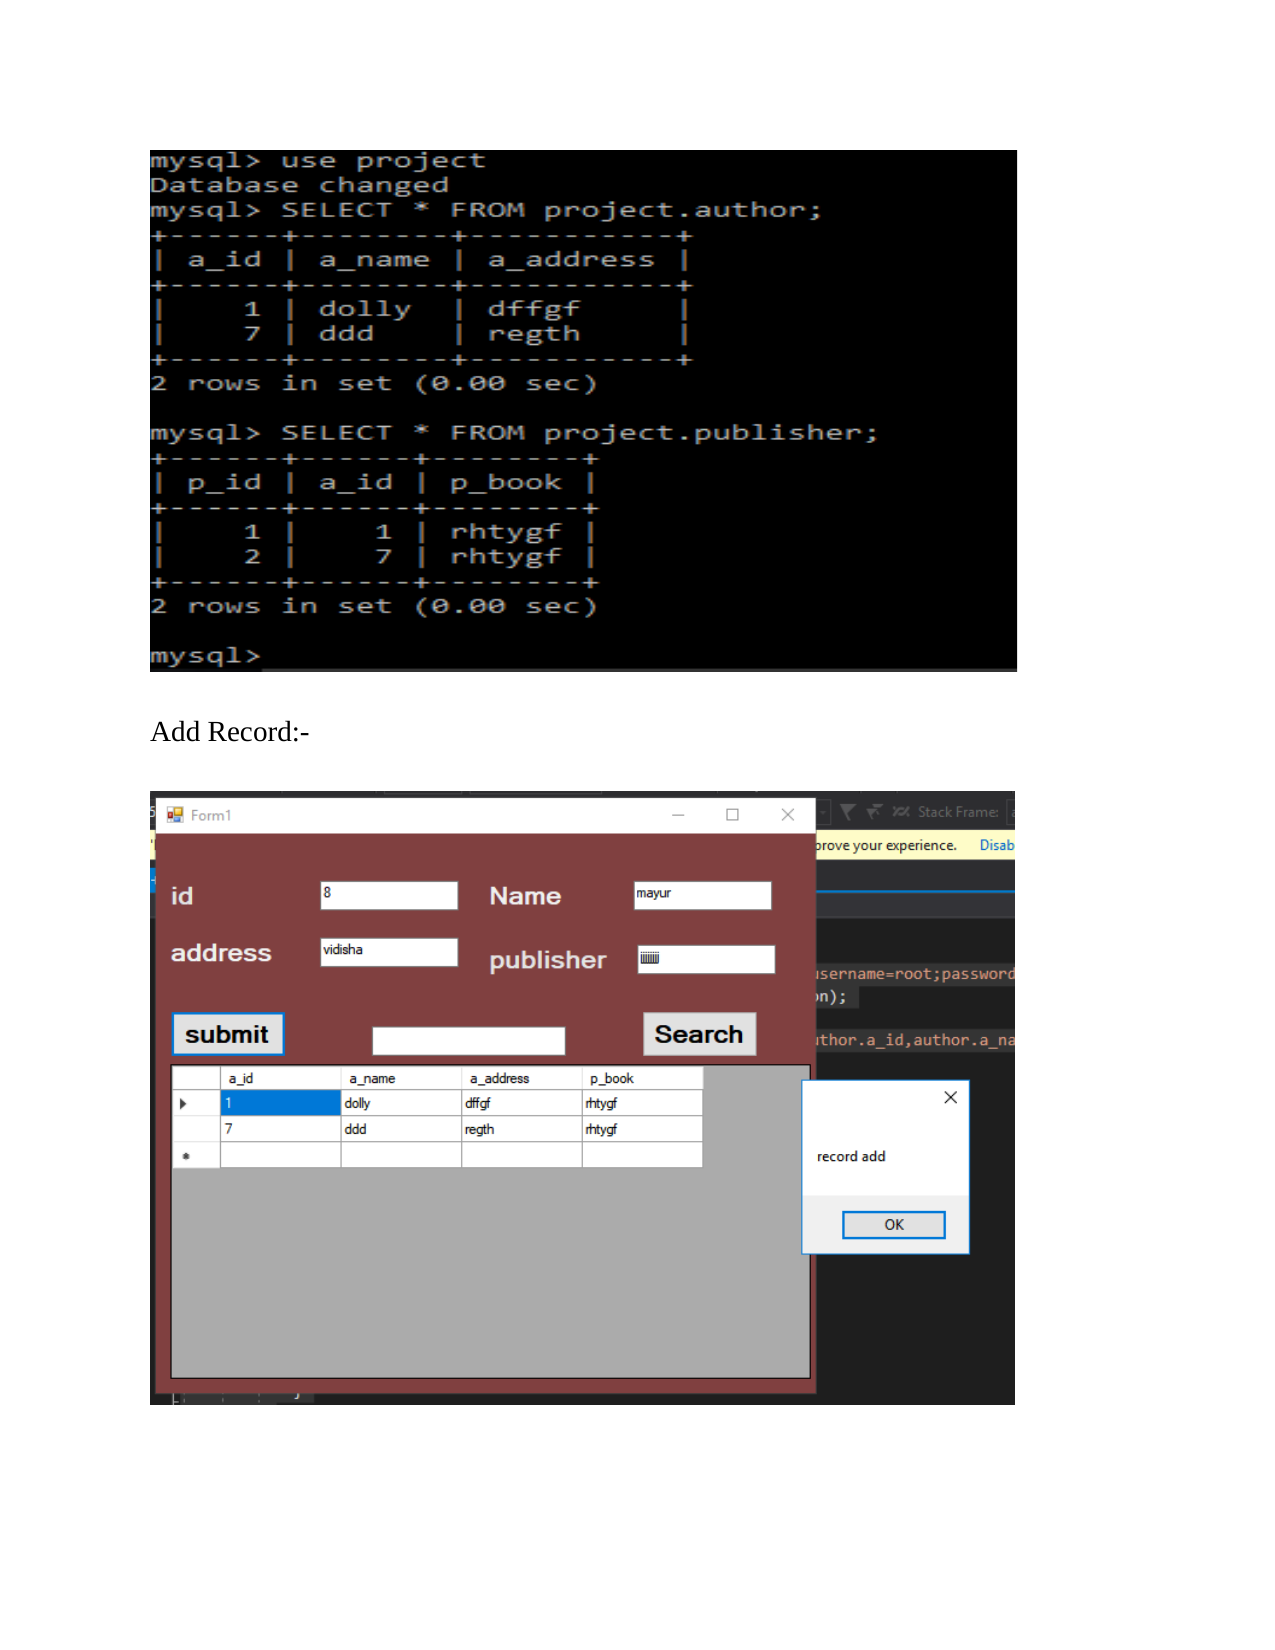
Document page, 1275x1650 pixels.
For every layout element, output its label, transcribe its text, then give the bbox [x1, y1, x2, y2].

picture [150, 150, 1018, 672]
text Add Record:- [150, 714, 1125, 748]
picture [150, 791, 1015, 1405]
